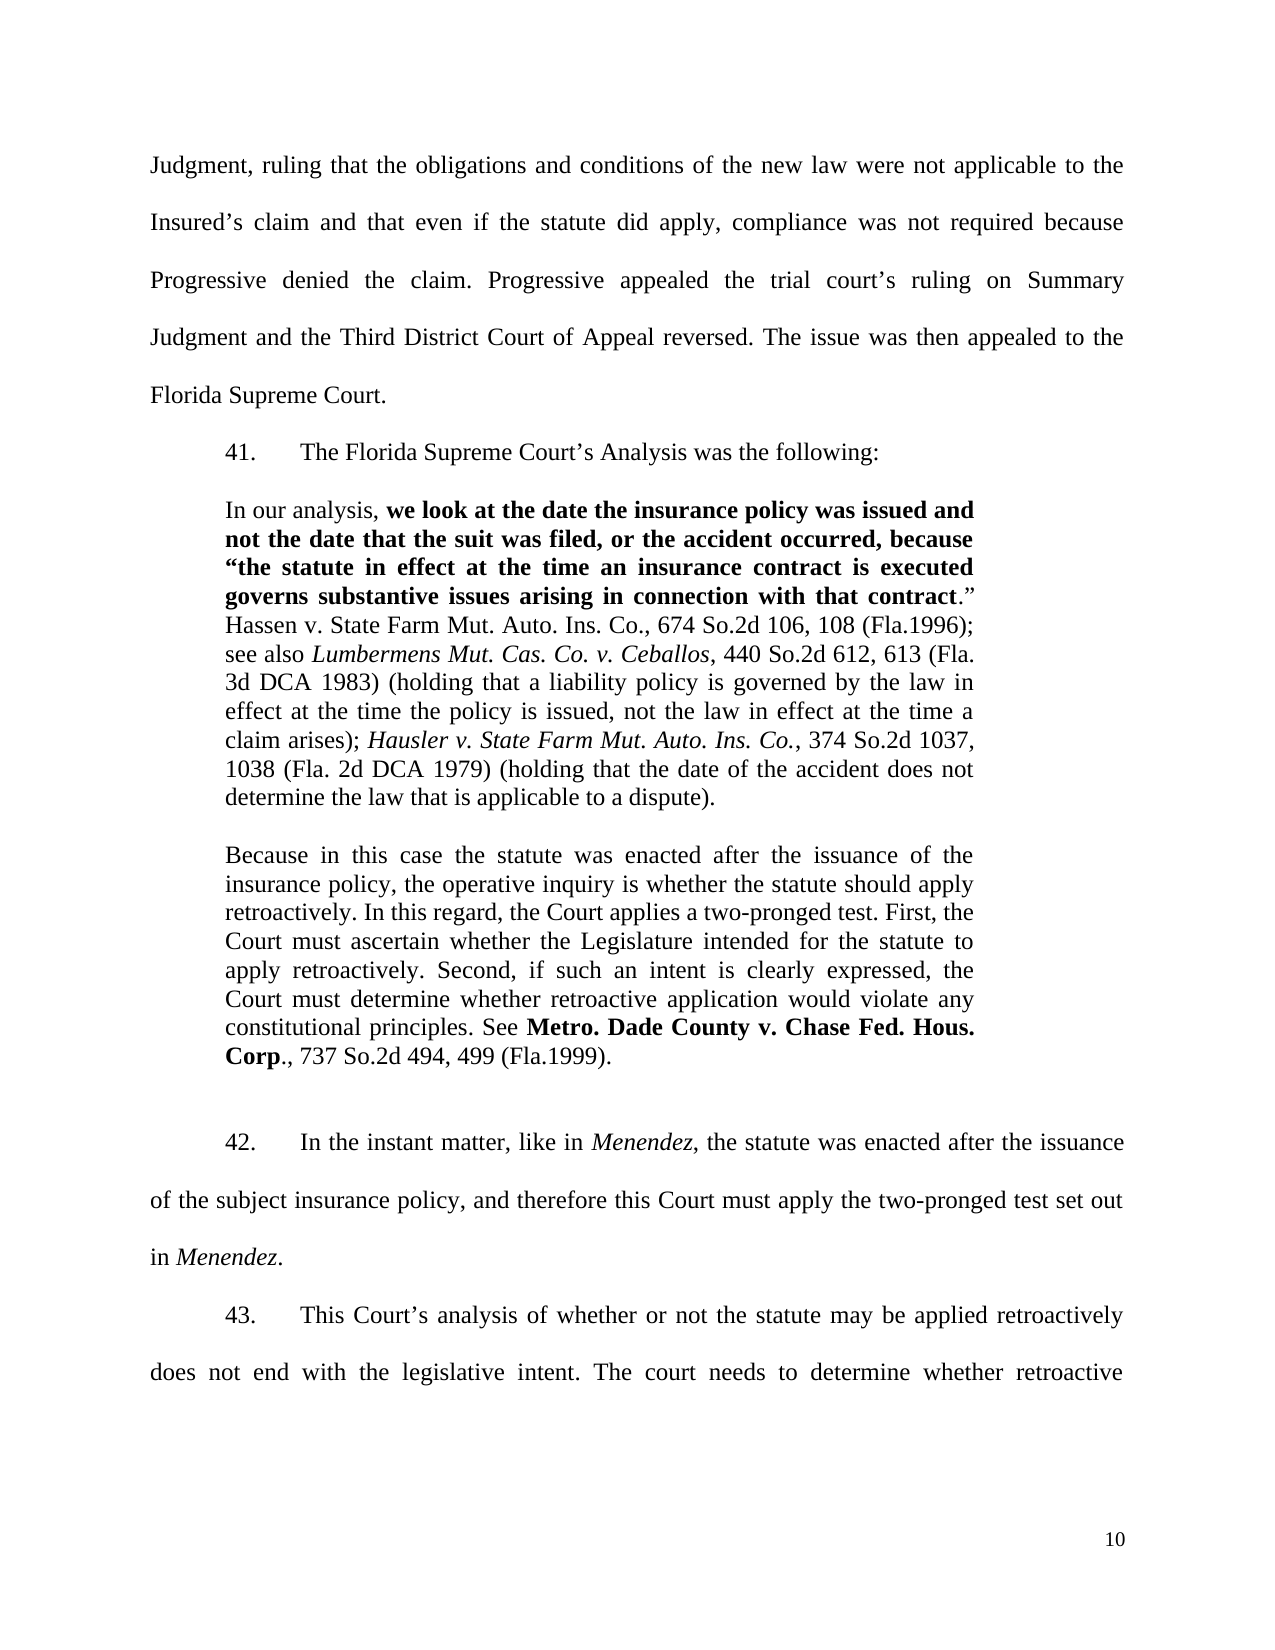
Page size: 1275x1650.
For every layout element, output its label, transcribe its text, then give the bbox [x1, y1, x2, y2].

text Because in this case the statute was enacted after the issuance of the insurance policy, the operative inquiry is whether the statute should apply retroactively. In this regard, the Court applies a two-pronged test. First, the Court must ascertain whether the Legislature intended for the statute to apply retroactively. Second, if such an intent is clearly expressed, the Court must determine whether retroactive application would violate any constitutional principles. See Metro. Dade County v. Chase Fed. Hous. Corp., 737 So.2d 494, 499 (Fla.1999). [225, 840, 975, 1070]
list In the instant matter, like in Menendez, the statute was enacted after the issuance of the subject insurance policy, and therefore this Court must apply the two-pronged test set out in Menendez. [150, 1127, 1125, 1271]
list The Florida Supreme Court’s Analysis was the following: [150, 437, 1125, 466]
text In our analysis, we look at the date the insurance policy was issued and not the date that the suit was filed, or the accident occurred, because “the statute in effect at the time an insurance contract is executed governs substantive issues arising in connection with that contract.” Hassen v. State Farm Mut. Auto. Ins. Co., 674 So.2d 106, 108 (Fla.1996); see also Lumbermens Mut. Cas. Co. v. Ceballos, 440 So.2d 612, 613 (Fla. 3d DCA 1983) (holding that a liability policy is governed by the law in effect at the time the policy is issued, not the law in effect at the time a claim arises); Hausler v. State Farm Mut. Auto. Ins. Co., 374 So.2d 1037, 1038 (Fla. 2d DCA 1979) (holding that the date of the accident does not determine the law that is applicable to a dispute). [225, 495, 975, 811]
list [150, 150, 1125, 409]
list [150, 1300, 1125, 1386]
